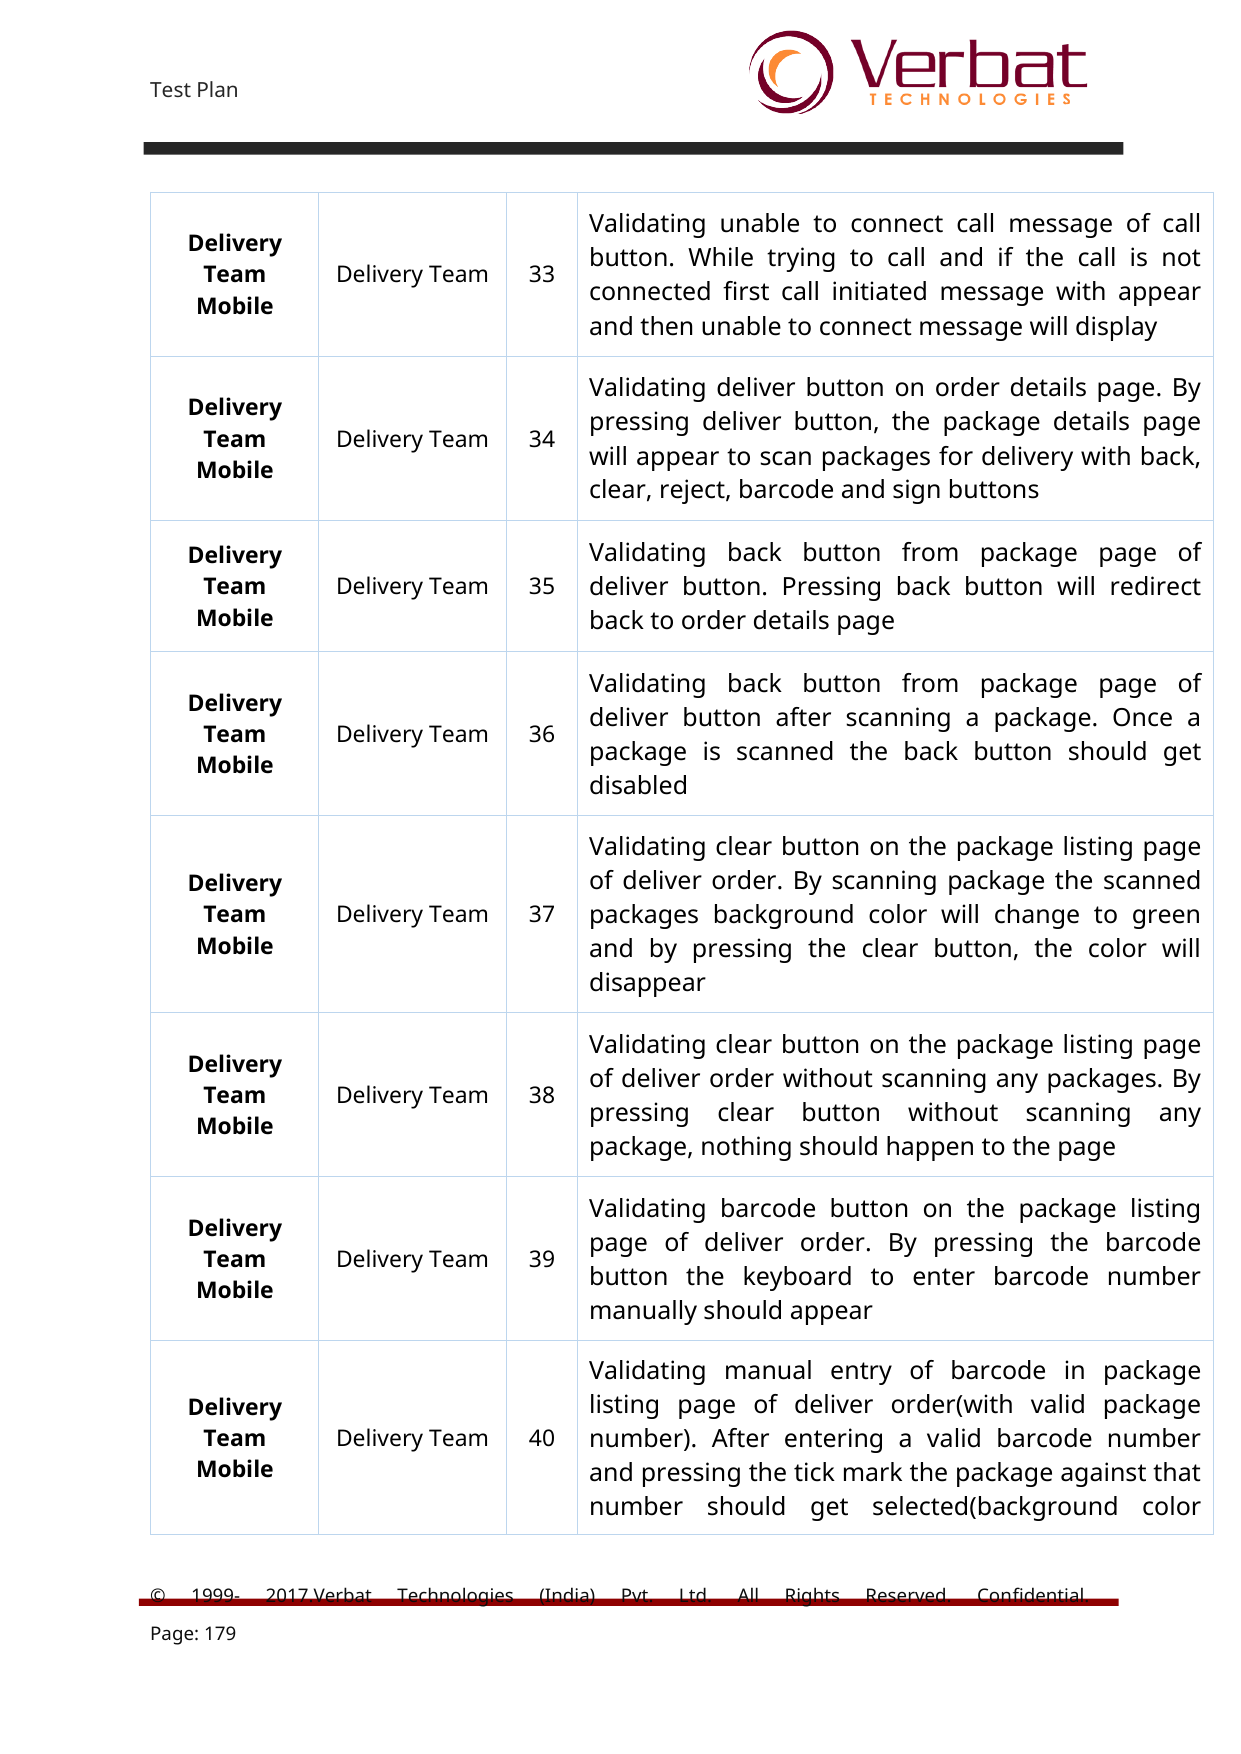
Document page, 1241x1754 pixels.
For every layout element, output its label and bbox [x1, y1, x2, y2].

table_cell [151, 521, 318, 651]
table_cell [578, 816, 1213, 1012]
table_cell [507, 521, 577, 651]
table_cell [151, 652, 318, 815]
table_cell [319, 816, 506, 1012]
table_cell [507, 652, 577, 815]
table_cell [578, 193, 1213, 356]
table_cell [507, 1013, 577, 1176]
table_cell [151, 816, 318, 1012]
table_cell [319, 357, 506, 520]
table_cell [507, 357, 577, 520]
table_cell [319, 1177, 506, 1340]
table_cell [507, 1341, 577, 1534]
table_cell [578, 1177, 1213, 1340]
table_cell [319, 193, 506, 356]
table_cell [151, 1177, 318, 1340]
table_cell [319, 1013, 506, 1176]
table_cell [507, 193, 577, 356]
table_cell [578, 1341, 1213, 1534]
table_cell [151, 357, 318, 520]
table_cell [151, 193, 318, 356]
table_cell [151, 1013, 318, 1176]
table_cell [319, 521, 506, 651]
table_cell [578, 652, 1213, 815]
picture [745, 26, 1089, 114]
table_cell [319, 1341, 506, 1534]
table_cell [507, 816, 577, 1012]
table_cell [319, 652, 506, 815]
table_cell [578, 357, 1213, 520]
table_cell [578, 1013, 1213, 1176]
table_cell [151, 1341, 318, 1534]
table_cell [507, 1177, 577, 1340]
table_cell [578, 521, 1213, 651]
